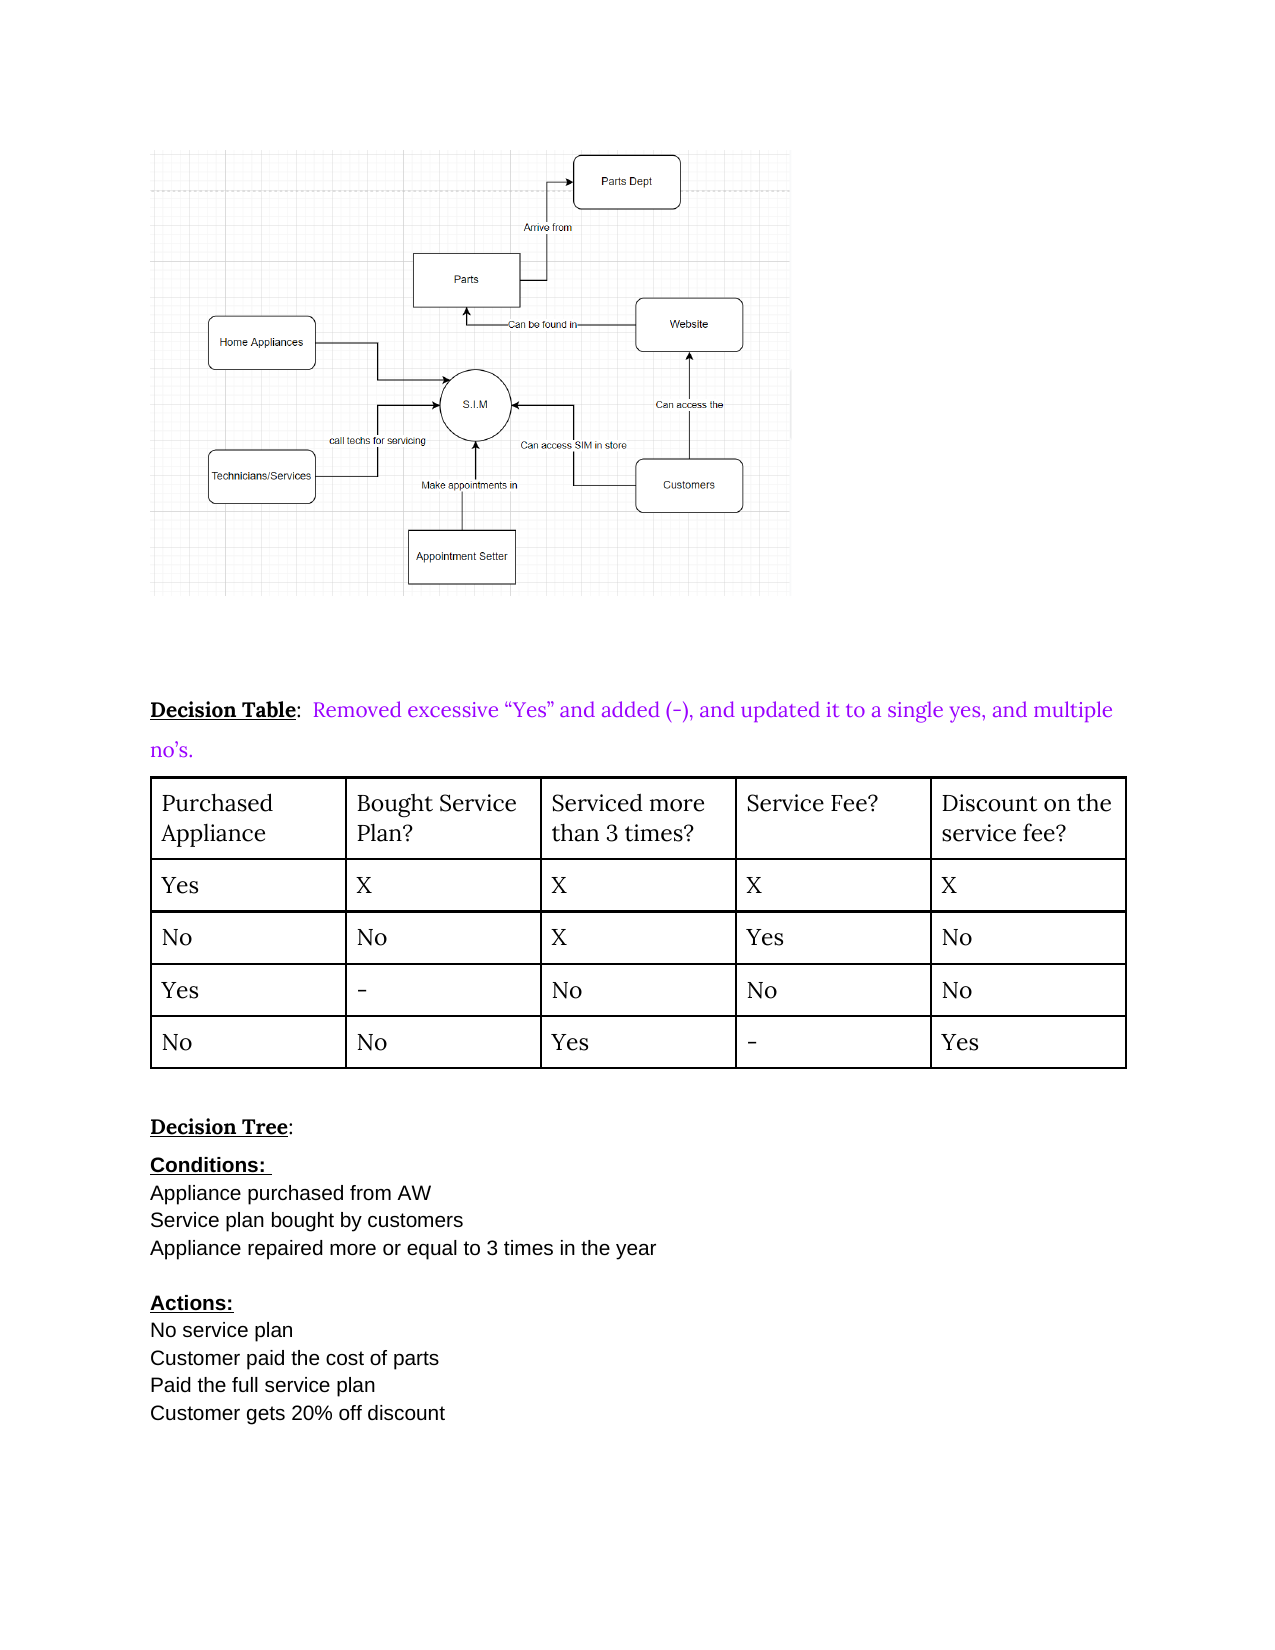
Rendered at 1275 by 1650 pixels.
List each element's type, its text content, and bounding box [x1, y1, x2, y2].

text Appliance purchased from AW [150, 1181, 1125, 1205]
table_cell X [542, 860, 735, 910]
table_header Bought Service Plan? [347, 779, 540, 858]
text Customer paid the cost of parts [150, 1346, 1125, 1370]
table_cell No [542, 965, 735, 1015]
table_header Service Fee? [737, 779, 930, 858]
table_header Purchased Appliance [152, 779, 345, 858]
table_cell No [932, 913, 1125, 963]
table_cell No [737, 965, 930, 1015]
table_cell X [932, 860, 1125, 910]
table_cell X [347, 860, 540, 910]
table_header Discount on the service fee? [932, 779, 1125, 858]
table_cell Yes [737, 913, 930, 963]
table_header Serviced more than 3 times? [542, 779, 735, 858]
text Actions: [150, 1291, 1125, 1315]
table_cell X [542, 913, 735, 963]
table_cell Yes [152, 965, 345, 1015]
table_cell No [152, 913, 345, 963]
table_cell Yes [152, 860, 345, 910]
table_cell No [932, 965, 1125, 1015]
text Decision Tree: [150, 1113, 1125, 1140]
table_cell No [152, 1017, 345, 1067]
text Conditions: [150, 1153, 1125, 1177]
text Paid the full service plan [150, 1373, 1125, 1397]
text Decision Table: Removed excessive “Yes” and added (-), and updated it to a single yes, and multiple no’s. [150, 696, 1125, 763]
table_cell X [737, 860, 930, 910]
text No service plan [150, 1318, 1125, 1342]
table_cell Yes [542, 1017, 735, 1067]
text Appliance repaired more or equal to 3 times in the year [150, 1236, 1125, 1260]
table_cell No [347, 1017, 540, 1067]
text Customer gets 20% off discount [150, 1401, 1125, 1455]
table_cell No [347, 913, 540, 963]
table_cell - [347, 965, 540, 1015]
table_cell - [737, 1017, 930, 1067]
picture [150, 150, 792, 596]
text Service plan bought by customers [150, 1208, 1125, 1232]
table_cell Yes [932, 1017, 1125, 1067]
